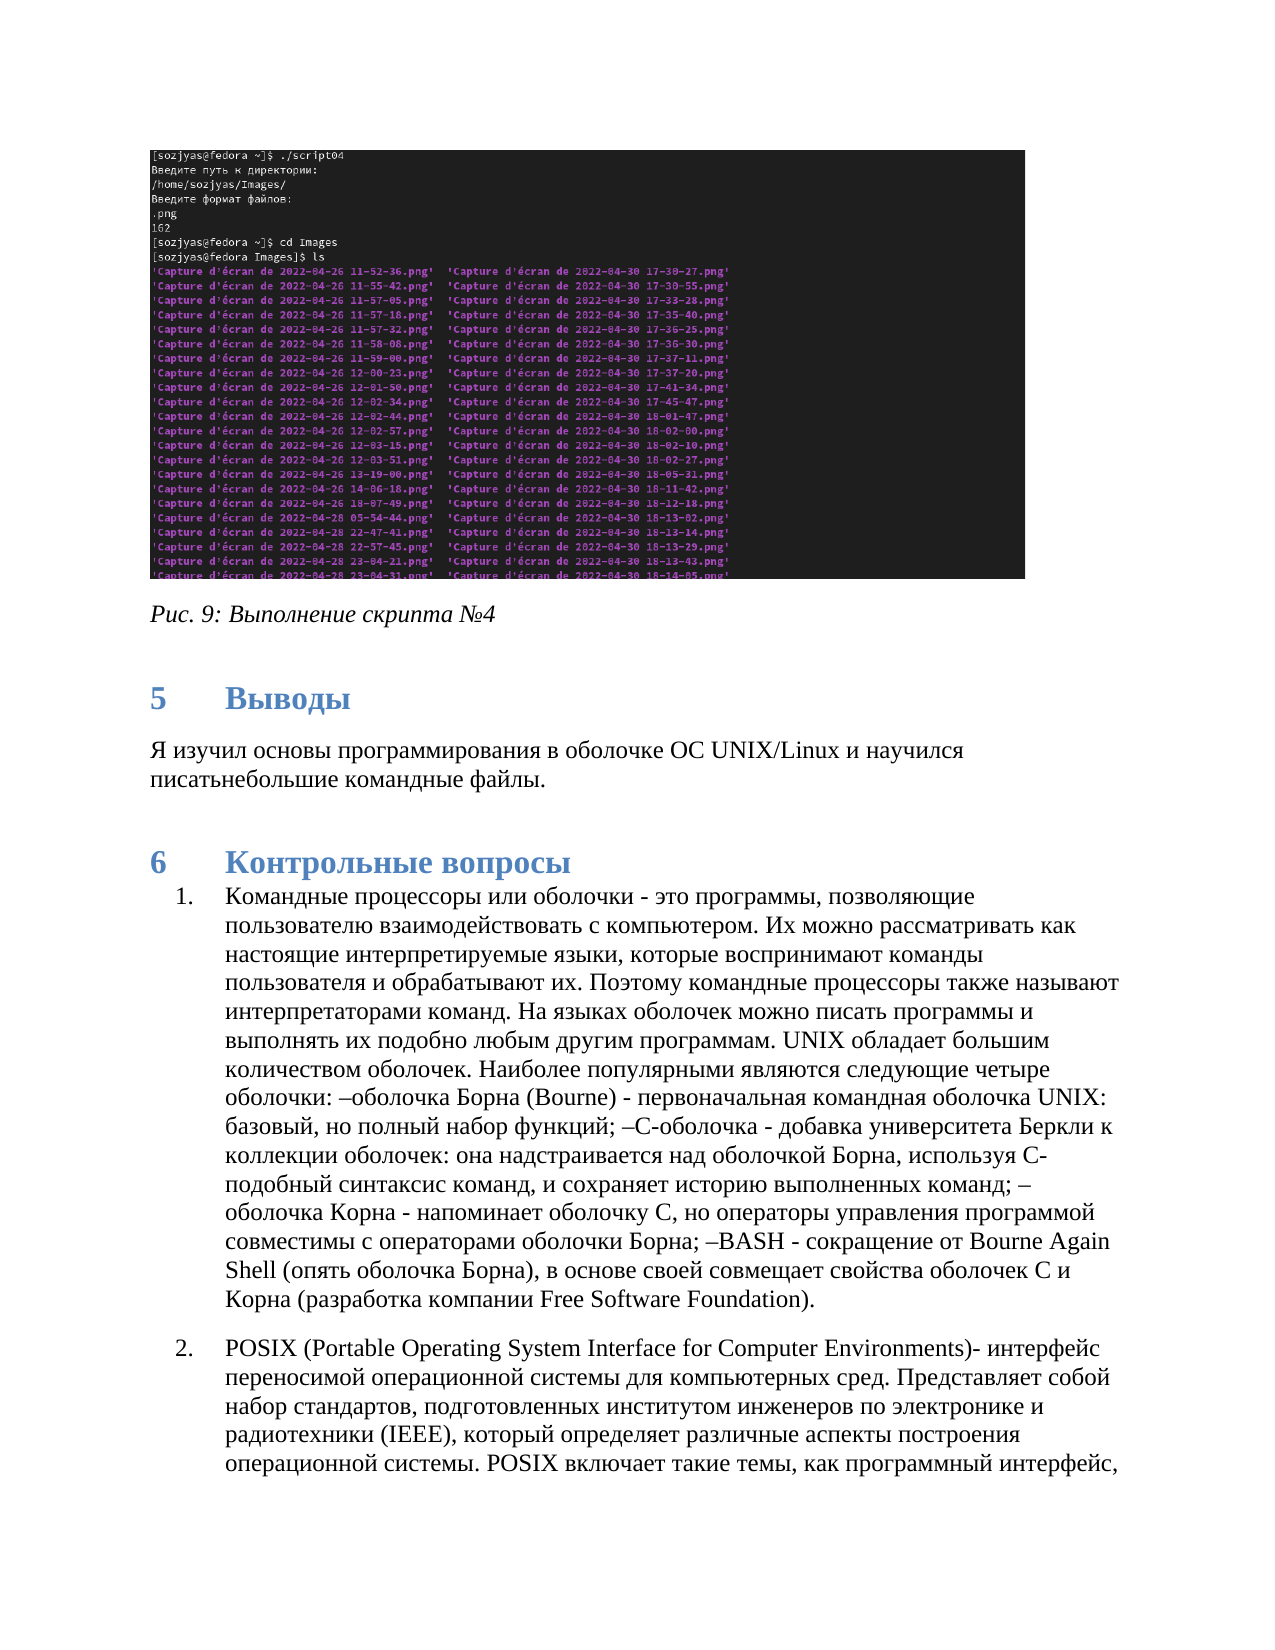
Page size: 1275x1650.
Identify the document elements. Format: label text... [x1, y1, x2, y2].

text Рис. 9: Выполнение скрипта №4 [150, 599, 1125, 628]
subtitle 6 Контрольные вопросы [150, 843, 1125, 881]
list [175, 1333, 1125, 1477]
text Я изучил основы программирования в оболочке ОС UNIX/Linux и научился писатьнебольшие командные файлы. [150, 735, 1125, 793]
picture [150, 150, 1025, 579]
list Командные процессоры или оболочки - это программы, позволяющие пользователю взаимодействовать с компьютером. Их можно рассматривать как настоящие интерпретируемые языки, которые воспринимают команды пользователя и обрабатывают их. Поэтому командные процессоры также называют интерпретаторами команд. На языках оболочек можно писать программы и выполнять их подобно любым другим программам. UNIX обладает большим количеством оболочек. Наиболее популярными являются следующие четыре оболочки: –оболочка Борна (Bourne) - первоначальная командная оболочка UNIX: базовый, но полный набор функций; –С-оболочка - добавка университета Беркли к коллекции оболочек: она надстраивается над оболочкой Борна, используя С-подобный синтаксис команд, и сохраняет историю выполненных команд; –оболочка Корна - напоминает оболочку С, но операторы управления программой совместимы с операторами оболочки Борна; –BASH - сокращение от Bourne Again Shell (опять оболочка Борна), в основе своей совмещает свойства оболочек С и Корна (разработка компании Free Software Foundation). [175, 881, 1125, 1312]
subtitle 5 Выводы [150, 678, 1125, 717]
